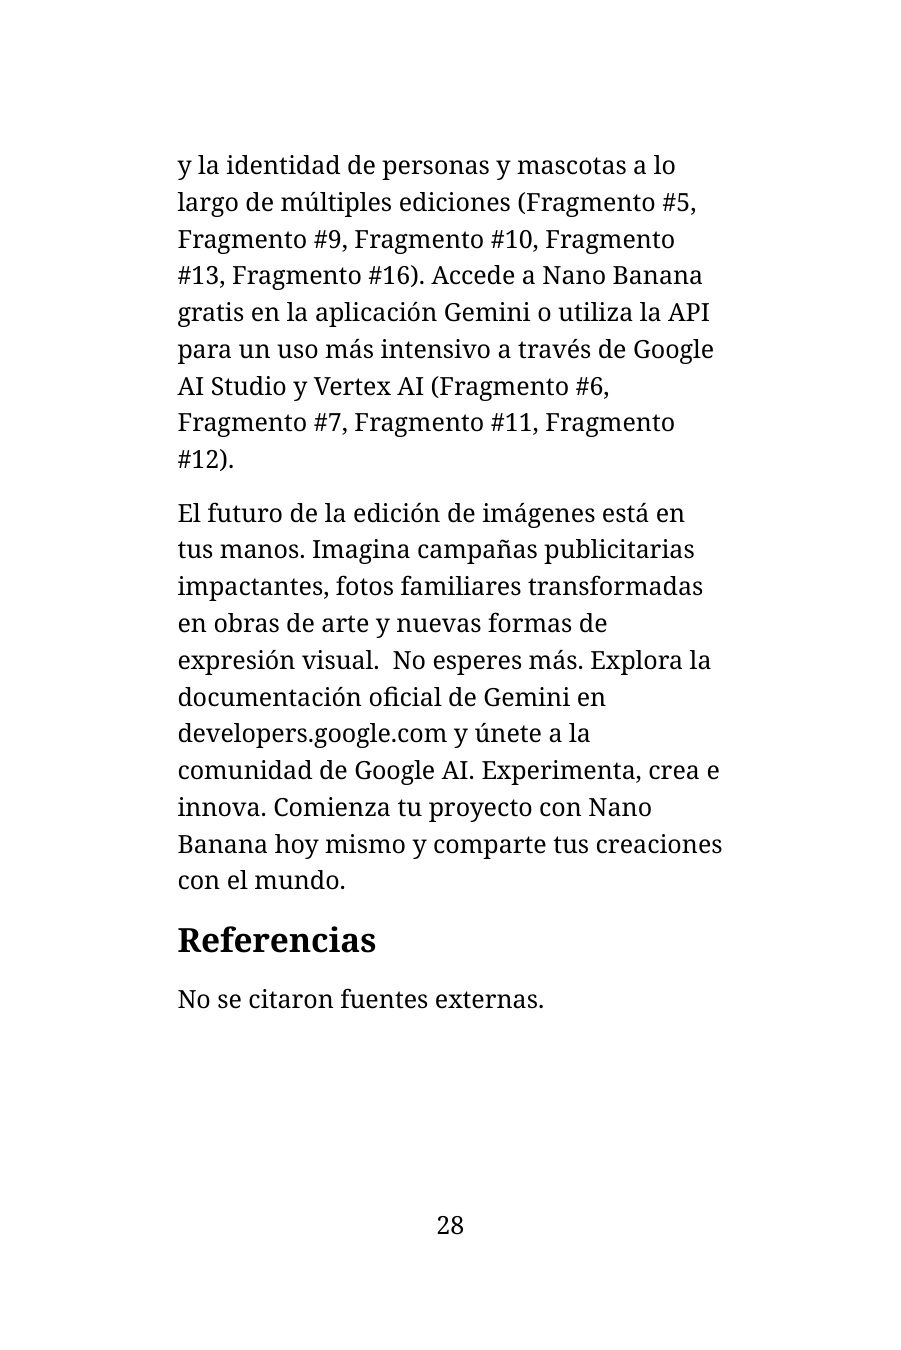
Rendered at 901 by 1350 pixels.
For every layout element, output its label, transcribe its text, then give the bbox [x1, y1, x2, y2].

text No se citaron fuentes externas. [177, 982, 723, 1016]
text El futuro de la edición de imágenes está en tus manos. Imagina campañas publicitarias impactantes, fotos familiares transformadas en obras de arte y nuevas formas de expresión visual. No esperes más. Explora la documentación oficial de Gemini en developers.google.com y únete a la comunidad de Google AI. Experimenta, crea e innova. Comienza tu proyecto con Nano Banana hoy mismo y comparte tus creaciones con el mundo. [177, 495, 723, 897]
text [177, 148, 723, 476]
subtitle Referencias [177, 916, 723, 962]
